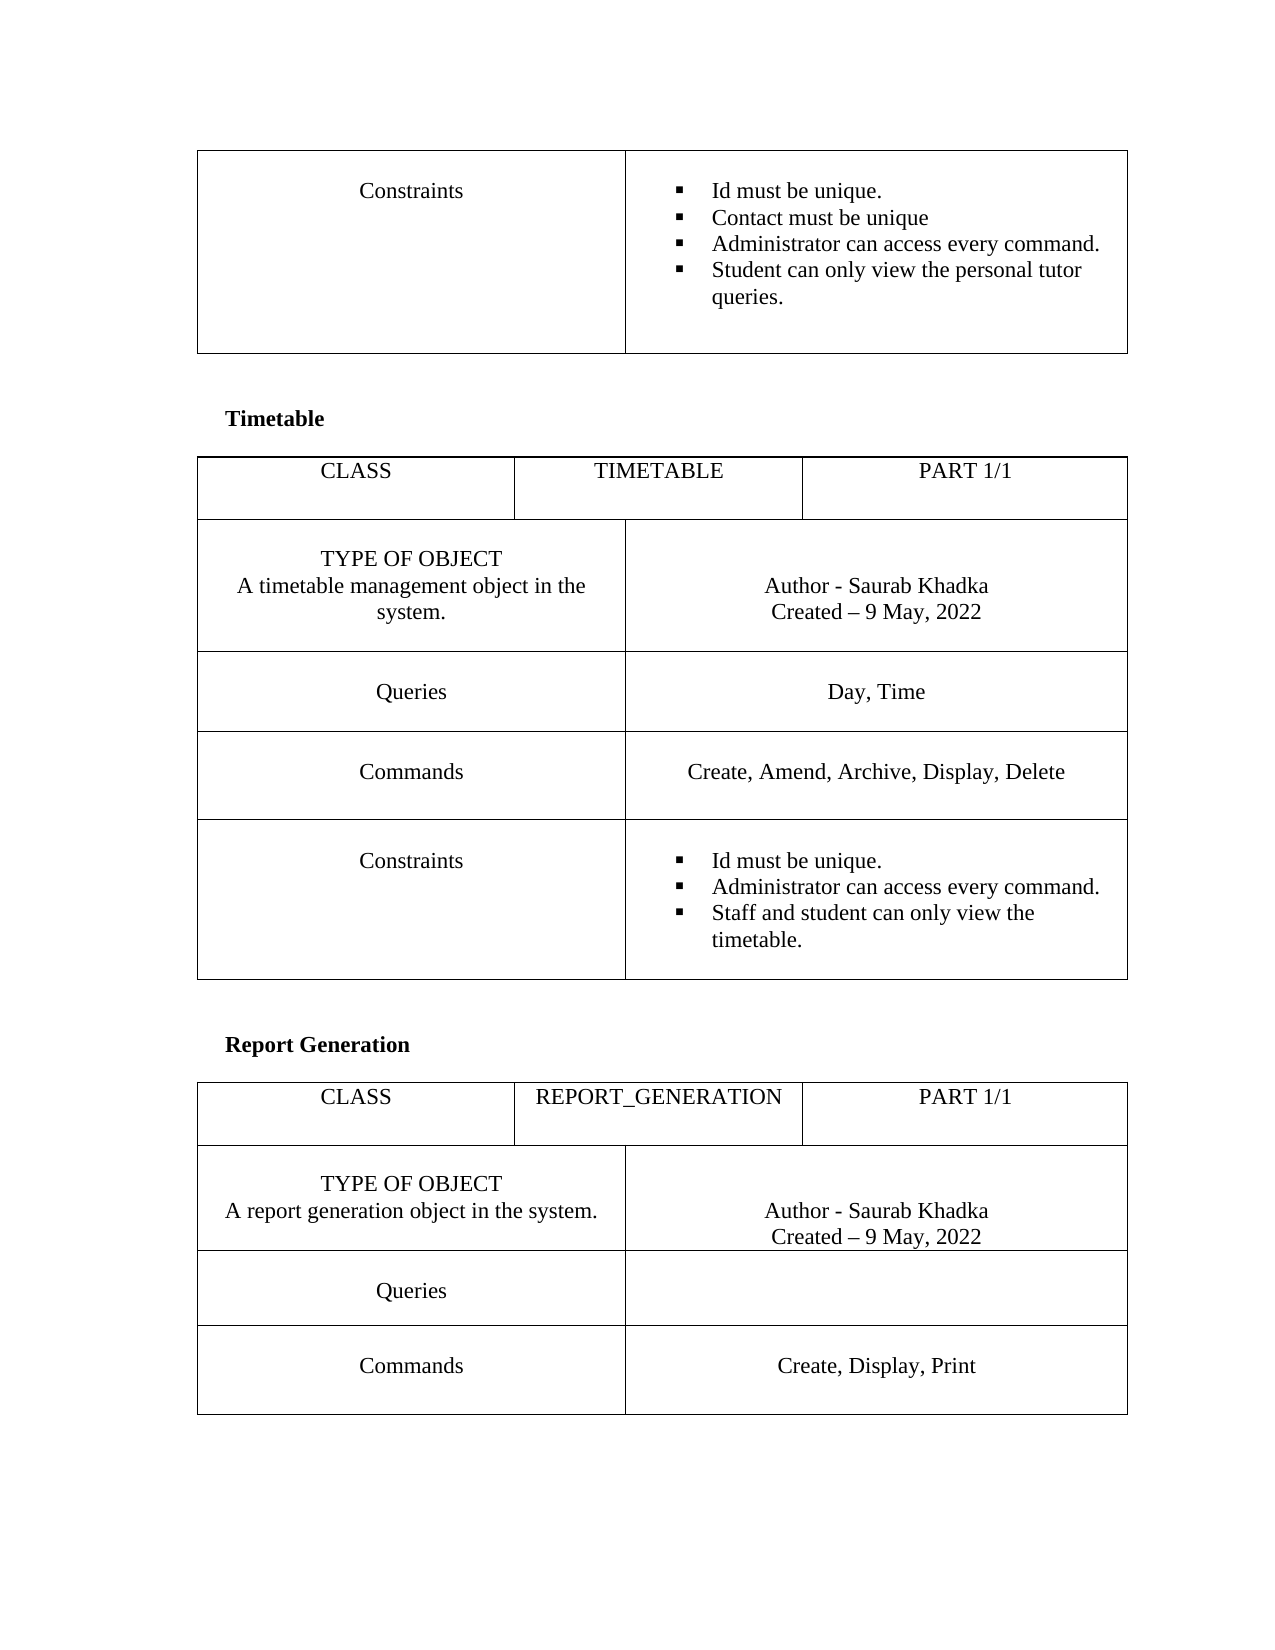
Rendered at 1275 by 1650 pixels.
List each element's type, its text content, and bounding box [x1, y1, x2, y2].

table_cell Create, Display, Print [626, 1326, 1127, 1414]
table_cell TYPE OF OBJECT A timetable management object in the system. [198, 520, 625, 651]
table_cell Commands [198, 1326, 625, 1414]
table_header CLASS [198, 1083, 514, 1144]
table_cell Constraints [198, 820, 625, 978]
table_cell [626, 1146, 1127, 1249]
table_header PART 1/1 [803, 458, 1127, 519]
table_cell Day, Time [626, 652, 1127, 731]
text Timetable [150, 405, 1125, 432]
table_cell [626, 1251, 1127, 1325]
table_cell Queries [198, 652, 625, 731]
table_cell TYPE OF OBJECT A report generation object in the system. [198, 1146, 625, 1249]
table_cell Queries [198, 1251, 625, 1325]
table_cell Constraints [198, 151, 625, 353]
table_header TIMETABLE [515, 458, 802, 519]
table_cell Create, Amend, Archive, Display, Delete [626, 732, 1127, 819]
table_cell Commands [198, 732, 625, 819]
table_cell Author - Saurab Khadka Created – 9 May, 2022 [626, 520, 1127, 651]
table_cell Id must be unique. Contact must be unique Administrator can access every command. Student can only view the personal tutor queries. [626, 151, 1127, 353]
table_header REPORT_GENERATION [515, 1083, 802, 1144]
text Report Generation [150, 1031, 1125, 1057]
table_cell Id must be unique. Administrator can access every command. Staff and student can only view the timetable. [626, 820, 1127, 978]
table_header CLASS [198, 458, 514, 519]
table_header PART 1/1 [803, 1083, 1127, 1144]
